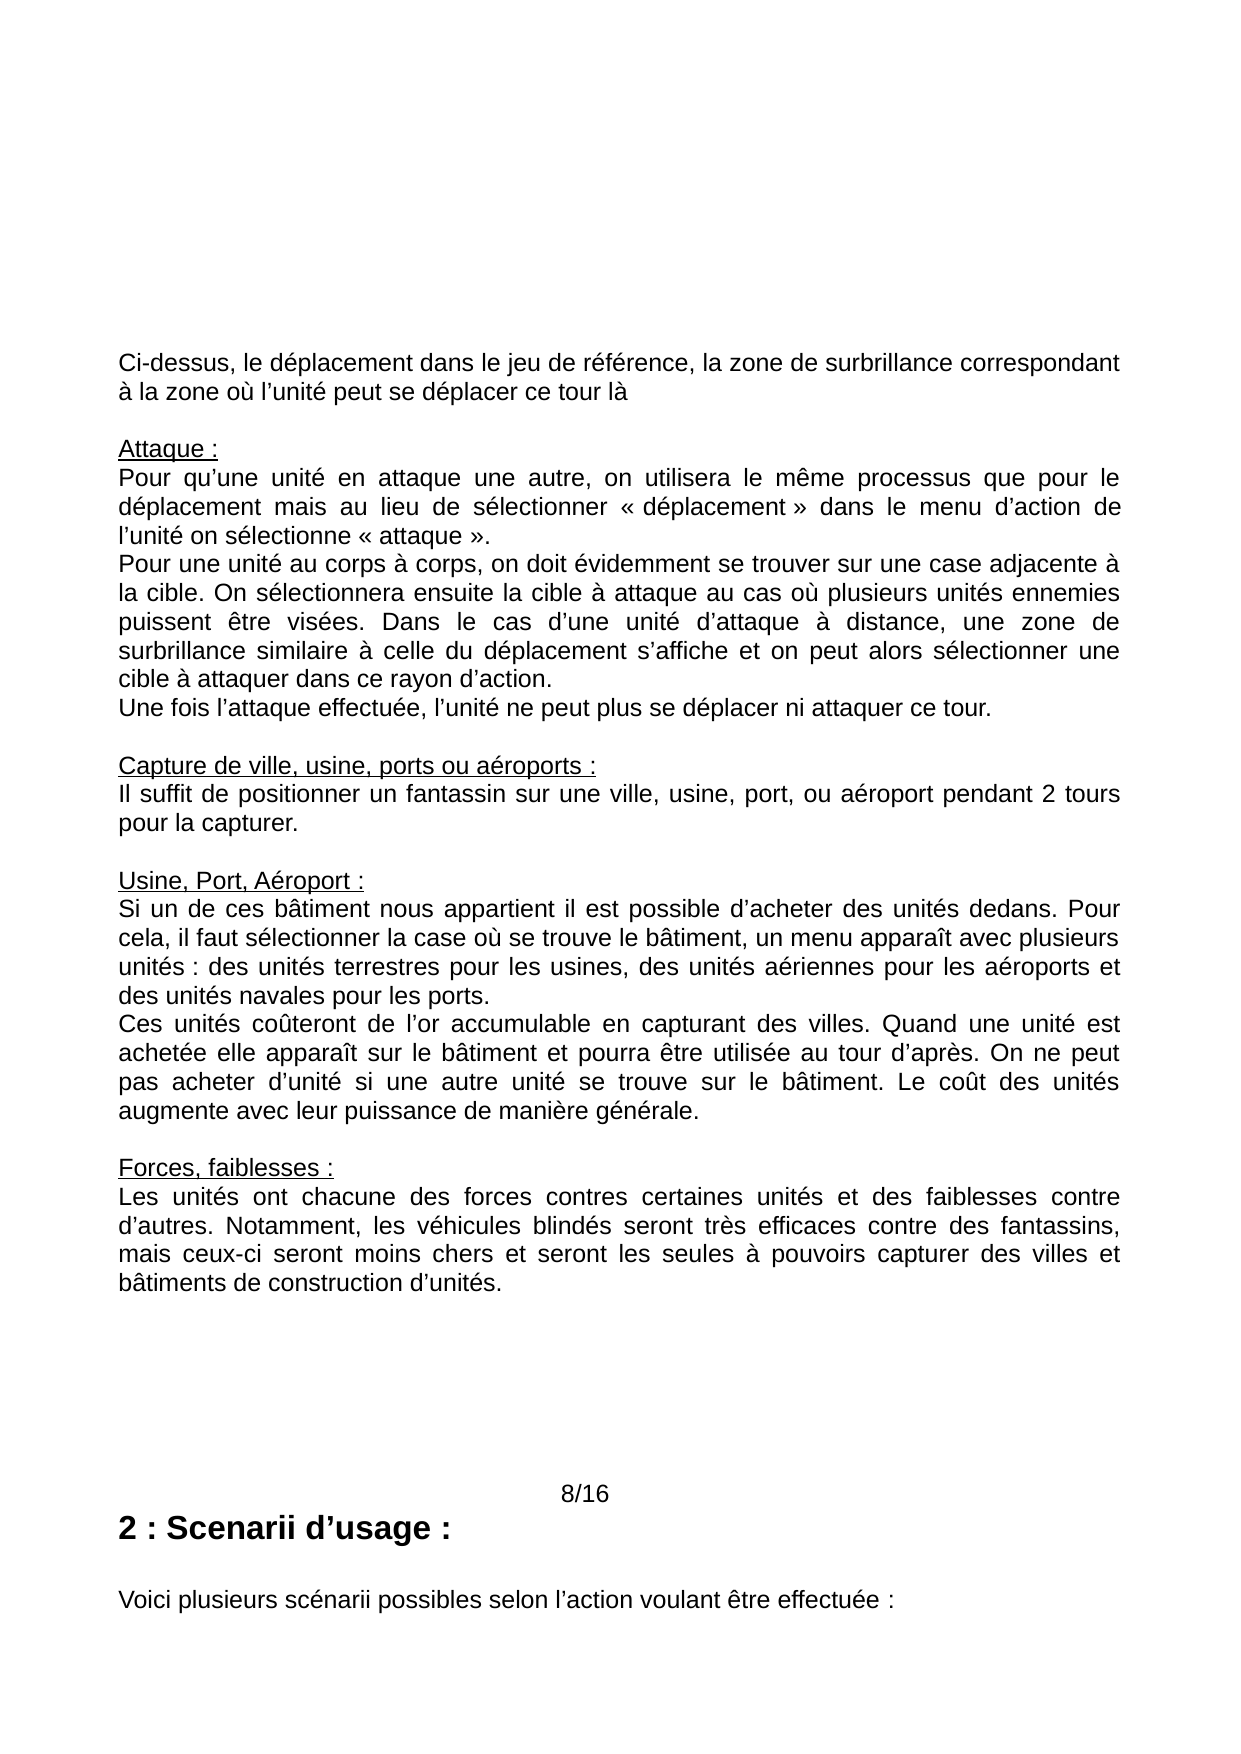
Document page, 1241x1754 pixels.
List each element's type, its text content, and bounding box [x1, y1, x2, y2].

text Forces, faiblesses : [118, 1153, 1122, 1182]
text Capture de ville, usine, ports ou aéroports : [118, 751, 1122, 779]
text Ces unités coûteront de l’or accumulable en capturant des villes. Quand une unité est achetée elle apparaît sur le bâtiment et pourra être utilisée au tour d’après. On ne peut pas acheter d’unité si une autre unité se trouve sur le bâtiment. Le coût des unités augmente avec leur puissance de manière générale. [118, 1009, 1122, 1124]
text Il suffit de positionner un fantassin sur une ville, usine, port, ou aéroport pendant 2 tours pour la capturer. [118, 779, 1122, 837]
text Pour une unité au corps à corps, on doit évidemment se trouver sur une case adjacente à la cible. On sélectionnera ensuite la cible à attaque au cas où plusieurs unités ennemies puissent être visées. Dans le cas d’une unité d’attaque à distance, une zone de surbrillance similaire à celle du déplacement s’affiche et on peut alors sélectionner une cible à attaquer dans ce rayon d’action. [118, 549, 1122, 693]
text 2 : Scenarii d’usage : [118, 1508, 1122, 1547]
text Les unités ont chacune des forces contres certaines unités et des faiblesses contre d’autres. Notamment, les véhicules blindés seront très efficaces contre des fantassins, mais ceux-ci seront moins chers et seront les seules à pouvoirs capturer des villes et bâtiments de construction d’unités. [118, 1182, 1122, 1297]
text 8/16 [118, 1479, 1122, 1508]
text Ci-dessus, le déplacement dans le jeu de référence, la zone de surbrillance correspondant à la zone où l’unité peut se déplacer ce tour là [118, 348, 1122, 406]
text Pour qu’une unité en attaque une autre, on utilisera le même processus que pour le déplacement mais au lieu de sélectionner « déplacement » dans le menu d’action de l’unité on sélectionne « attaque ». [118, 463, 1122, 549]
text Usine, Port, Aéroport : [118, 866, 1122, 894]
text Si un de ces bâtiment nous appartient il est possible d’acheter des unités dedans. Pour cela, il faut sélectionner la case où se trouve le bâtiment, un menu apparaît avec plusieurs unités : des unités terrestres pour les usines, des unités aériennes pour les aéroports et des unités navales pour les ports. [118, 894, 1122, 1009]
text Voici plusieurs scénarii possibles selon l’action voulant être effectuée : [118, 1585, 1122, 1614]
text Attaque : [118, 434, 1122, 463]
text Une fois l’attaque effectuée, l’unité ne peut plus se déplacer ni attaquer ce tour. [118, 693, 1122, 722]
